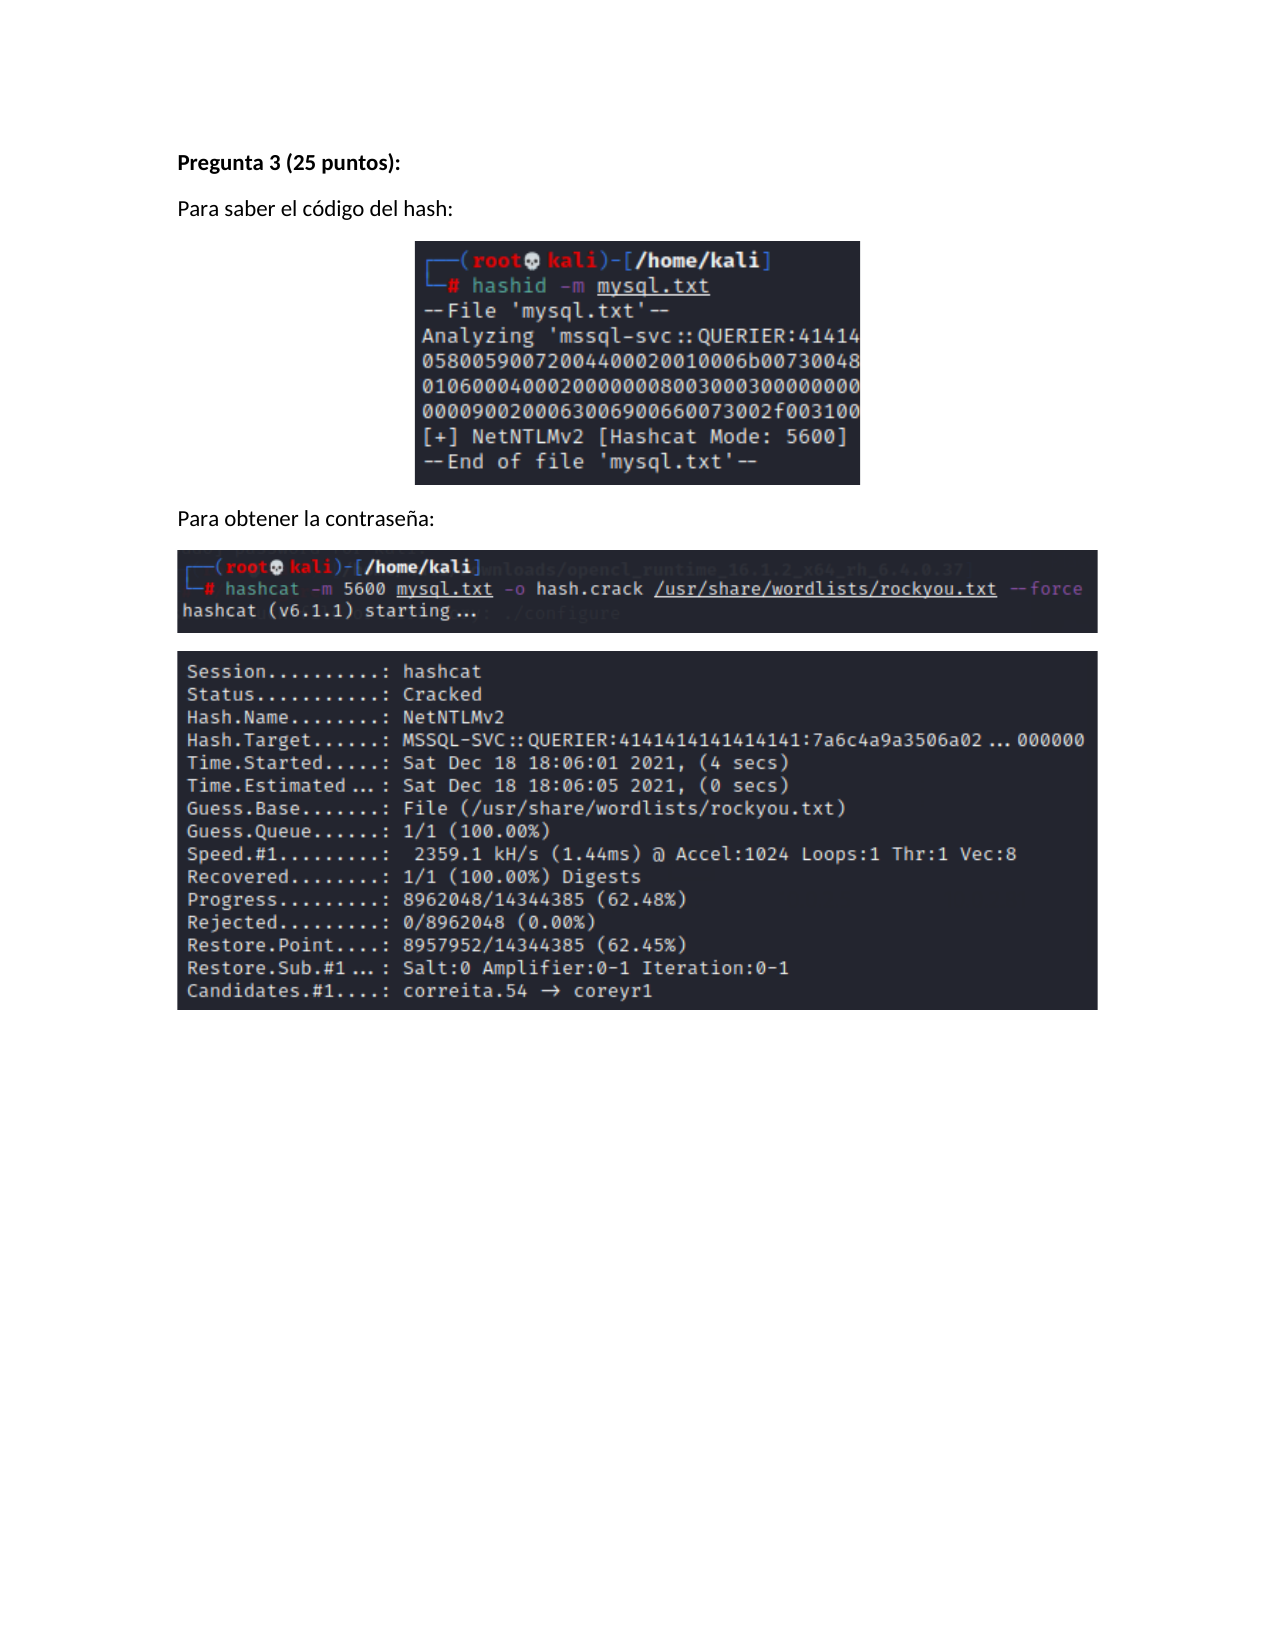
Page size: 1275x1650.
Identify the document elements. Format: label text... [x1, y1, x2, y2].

picture [177, 651, 1098, 1010]
text Para obtener la contraseña: [177, 504, 1098, 532]
picture [177, 550, 1098, 633]
text Para saber el código del hash: [177, 194, 1098, 222]
text Pregunta 3 (25 puntos): [177, 148, 1098, 176]
picture [414, 241, 861, 485]
